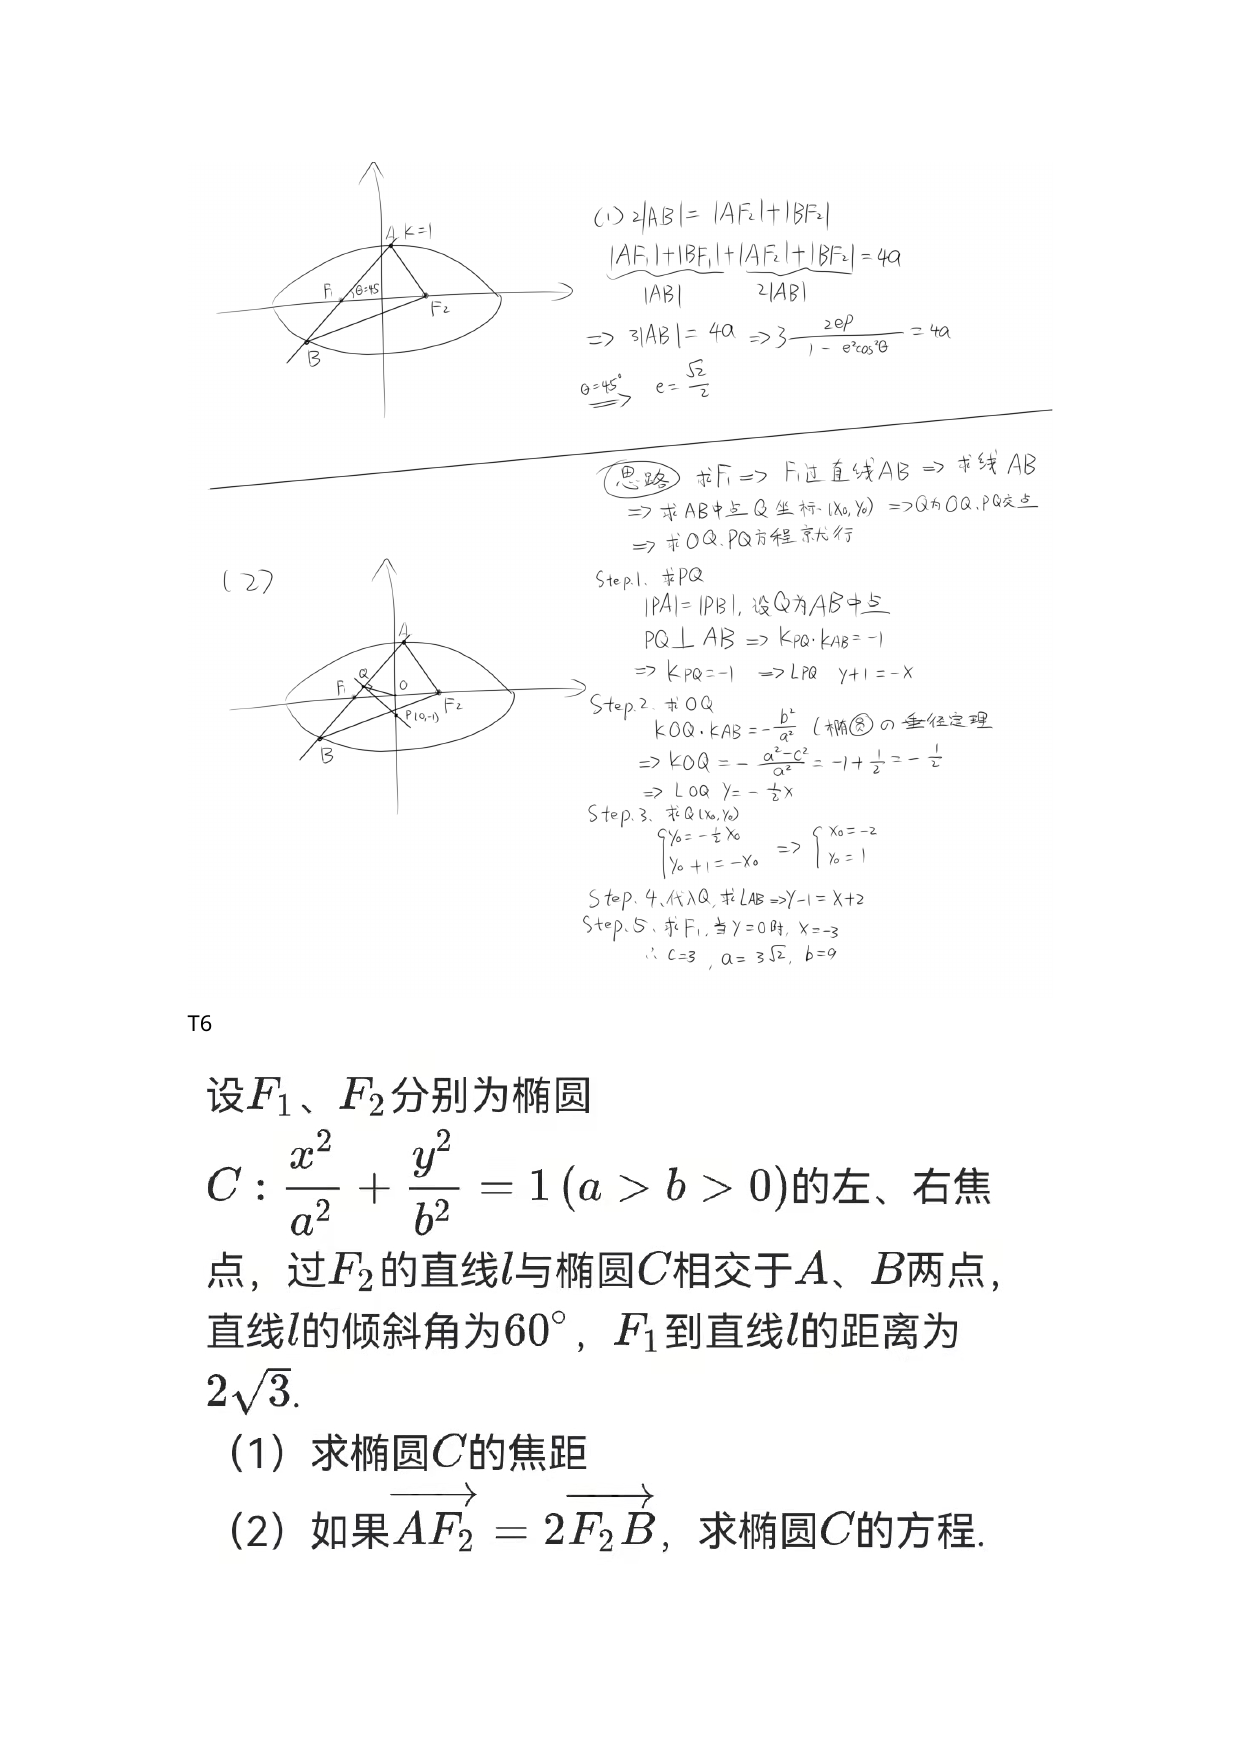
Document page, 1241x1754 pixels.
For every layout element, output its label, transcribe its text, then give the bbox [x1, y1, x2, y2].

text T6 [187, 1007, 1053, 1039]
picture [187, 1039, 1053, 1571]
picture [187, 162, 1053, 998]
